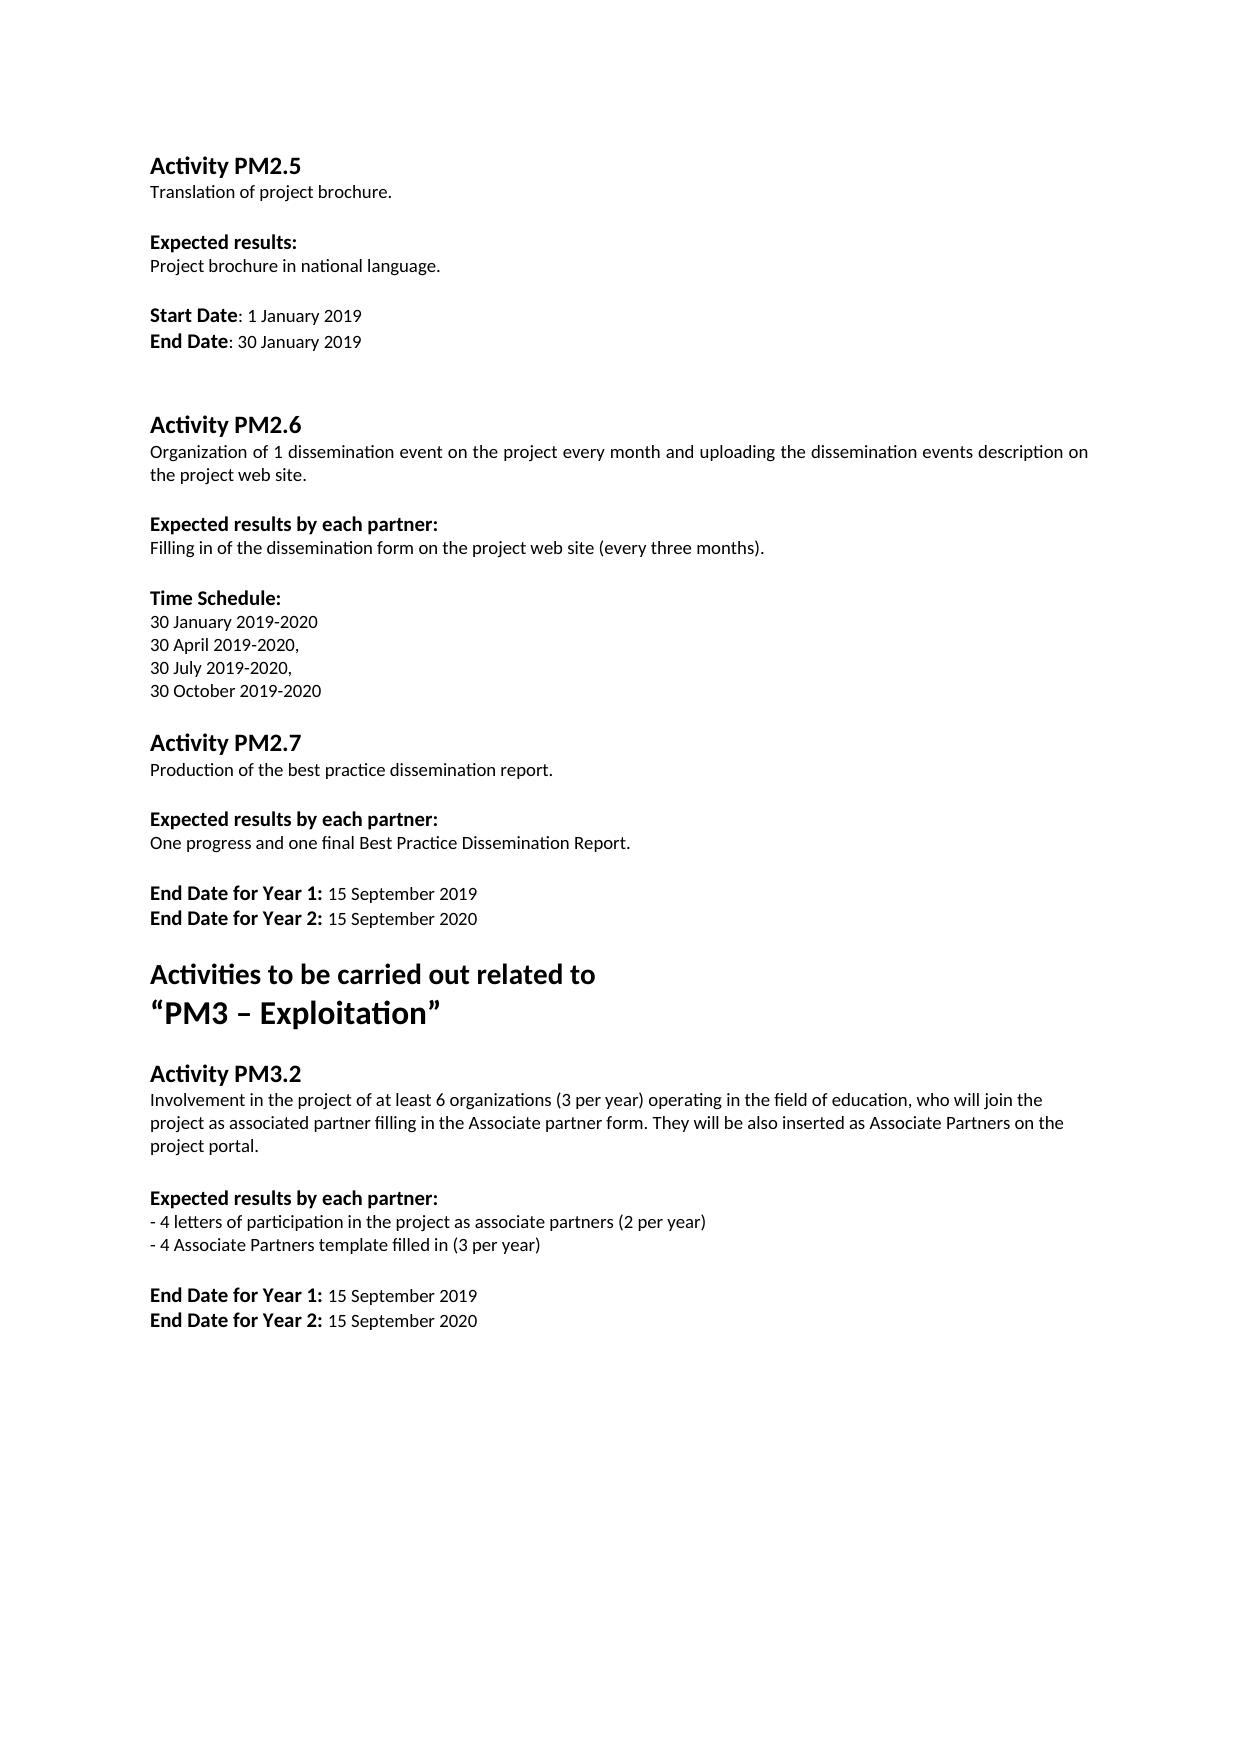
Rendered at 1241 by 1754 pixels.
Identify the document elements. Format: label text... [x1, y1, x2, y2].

text End Date for Year 2: 15 September 2020 [150, 905, 1090, 931]
text Production of the best practice dissemination report. [150, 758, 1090, 781]
text Expected results by each partner: [150, 511, 1090, 536]
text End Date for Year 1: 15 September 2019 [150, 880, 1090, 905]
text - 4 Associate Partners template filled in (3 per year) [150, 1233, 1090, 1256]
text Activity PM2.5 [150, 150, 1090, 181]
text Activity PM3.2 [150, 1058, 1090, 1088]
text End Date for Year 2: 15 September 2020 [150, 1307, 1090, 1333]
text One progress and one final Best Practice Dissemination Report. [150, 832, 1090, 854]
text Start Date: 1 January 2019 [150, 303, 1090, 328]
text 30 April 2019-2020, [150, 633, 1090, 656]
text Activity PM2.6 [150, 409, 1090, 440]
text Expected results by each partner: [150, 806, 1090, 832]
text Project brochure in national language. [150, 254, 1090, 277]
text End Date: 30 January 2019 [150, 328, 1090, 353]
text End Date for Year 1: 15 September 2019 [150, 1282, 1090, 1307]
text Translation of project brochure. [150, 181, 1090, 203]
text Filling in of the dissemination form on the project web site (every three months). [150, 536, 1090, 559]
text - 4 letters of participation in the project as associate partners (2 per year) [150, 1211, 1090, 1233]
text Activities to be carried out related to [150, 956, 1090, 992]
text 30 July 2019-2020, [150, 656, 1090, 679]
text Involvement in the project of at least 6 organizations (3 per year) operating in the field of education, who will join the project as associated partner filling in the Associate partner form. They will be also inserted as Associate Partners on the project portal. [150, 1088, 1090, 1157]
text “PM3 – Exploitation” [150, 992, 1090, 1032]
text Activity PM2.7 [150, 727, 1090, 758]
text 30 January 2019-2020 [150, 610, 1090, 633]
text 30 October 2019-2020 [150, 679, 1090, 702]
text Time Schedule: [150, 585, 1090, 610]
text Expected results by each partner: [150, 1185, 1090, 1211]
text Expected results: [150, 229, 1090, 254]
text Organization of 1 dissemination event on the project every month and uploading the dissemination events description on the project web site. [150, 440, 1090, 486]
